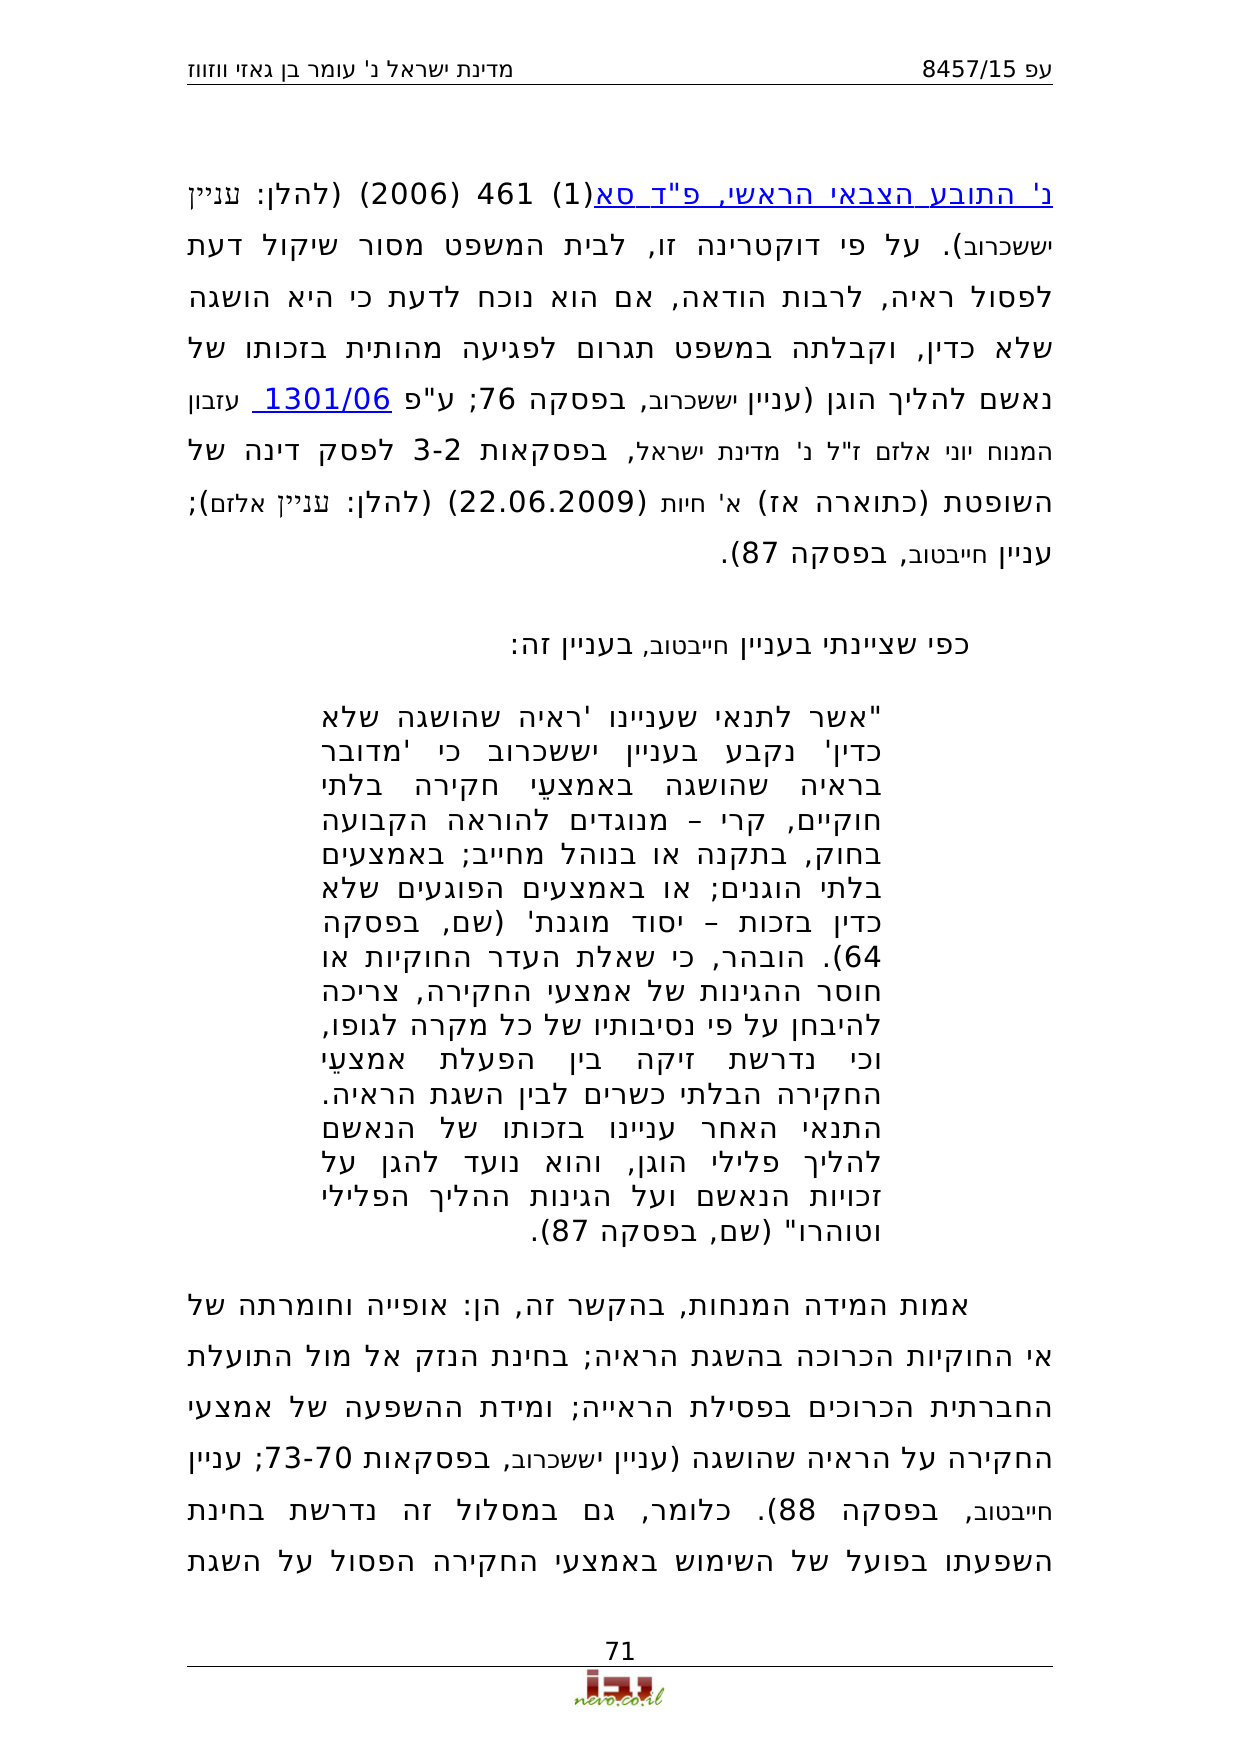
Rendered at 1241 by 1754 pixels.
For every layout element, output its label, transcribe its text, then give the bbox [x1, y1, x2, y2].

text "אשר לתנאי שעניינו 'ראיה שהושגה שלא כדין' נקבע בעניין יששכרוב כי 'מדובר בראיה שהושגה באמצעֵי חקירה בלתי חוקיים, קרי – מנוגדים להוראה הקבועה בחוק, בתקנה או בנוהל מחייב; באמצעים בלתי הוגנים; או באמצעים הפוגעים שלא כדין בזכות – יסוד מוגנת' (שם, בפסקה 64). הובהר, כי שאלת העדר החוקיות או חוסר ההגינות של אמצעי החקירה, צריכה להיבחן על פי נסיבותיו של כל מקרה לגופו, וכי נדרשת זיקה בין הפעלת אמצעֵי החקירה הבלתי כשרים לבין השגת הראיה. התנאי האחר עניינו בזכותו של הנאשם להליך פלילי הוגן, והוא נועד להגן על זכויות הנאשם ועל הגינות ההליך הפלילי וטוהרו" (שם, בפסקה 87). [321, 700, 882, 1248]
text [187, 177, 1053, 570]
text כפי שציינתי בעניין חייבטוב, בעניין זה: [187, 627, 1053, 661]
picture [574, 1669, 666, 1707]
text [187, 1287, 1053, 1578]
